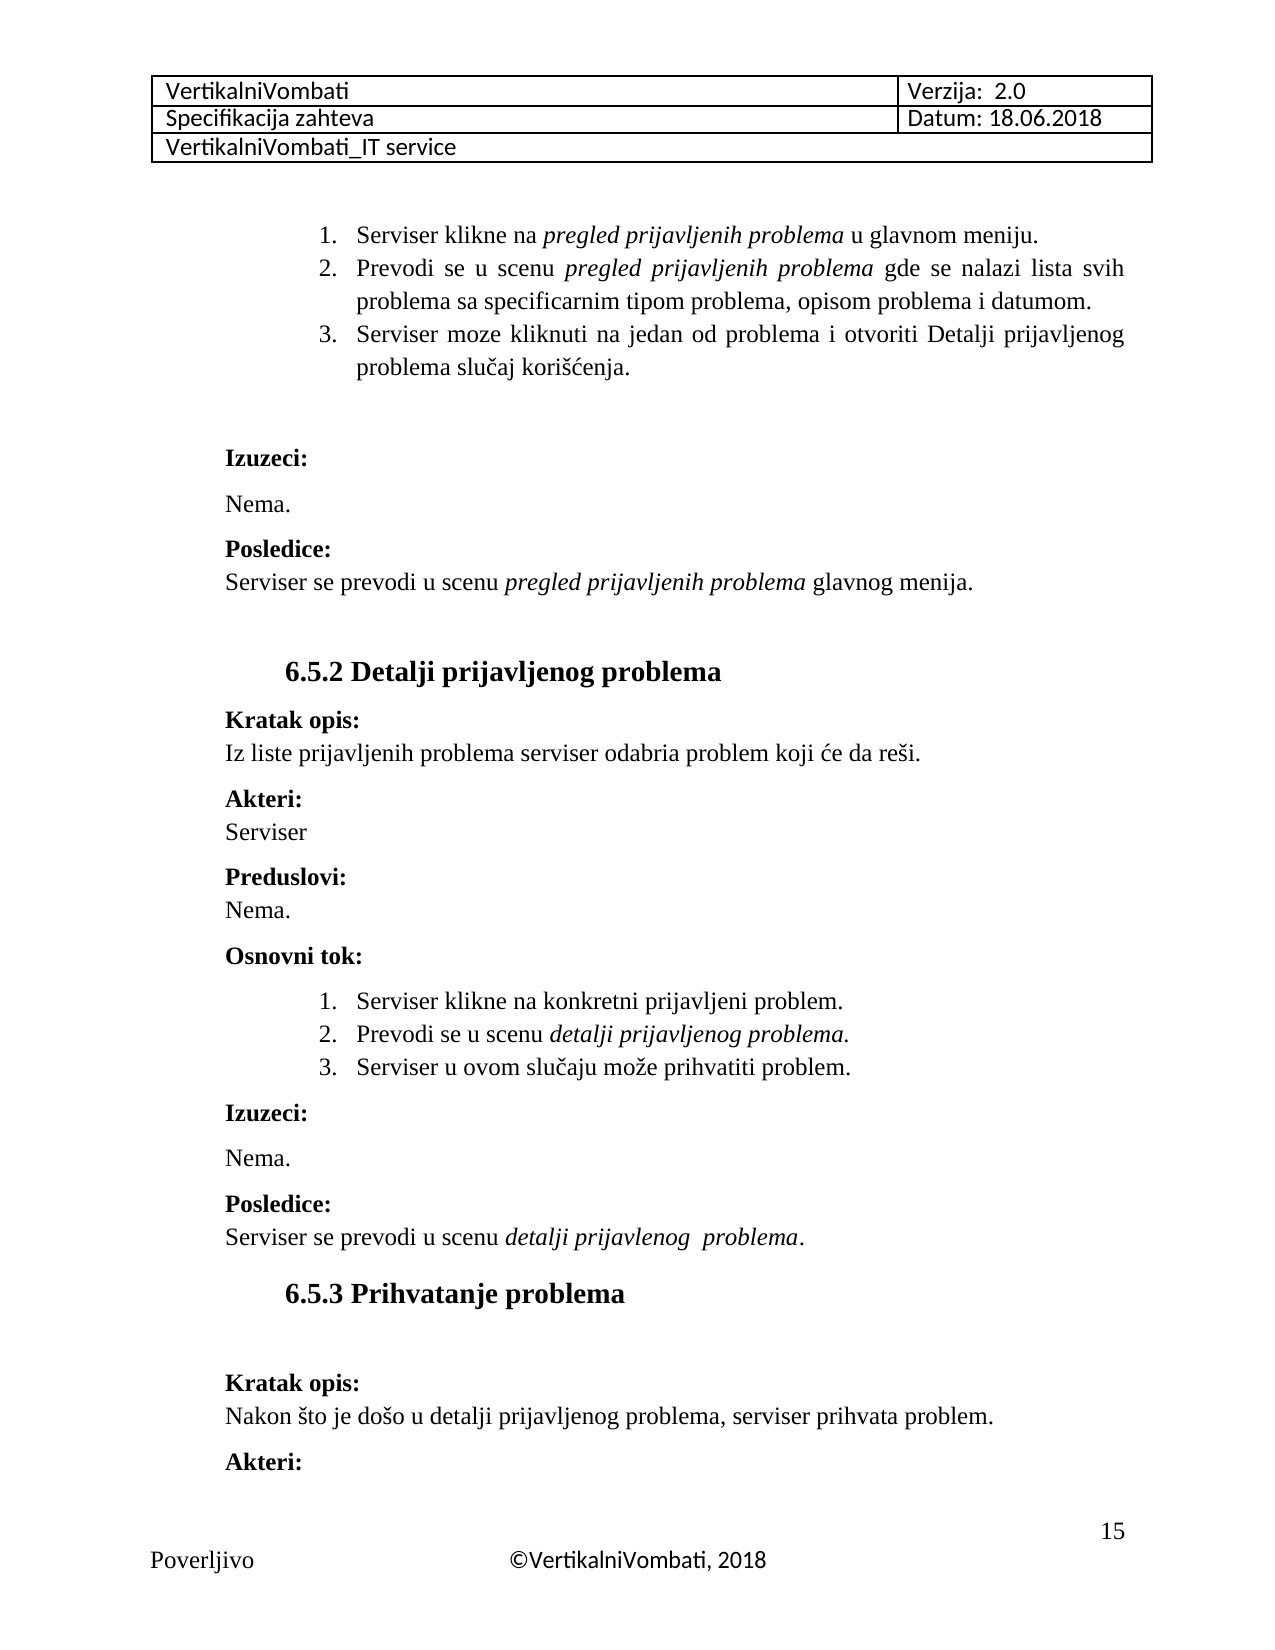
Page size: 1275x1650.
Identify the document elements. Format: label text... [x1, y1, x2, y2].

text Akteri: [225, 784, 1125, 812]
text Nema. [225, 489, 1125, 517]
list Serviser moze kliknuti na jedan od problema i otvoriti Detalji prijavljenog problema slučaj korišćenja. [319, 319, 1125, 381]
text Posledice: [225, 1189, 1125, 1218]
list Prevodi se u scenu detalji prijavljenog problema. [319, 1019, 1125, 1048]
text Posledice: [150, 534, 1125, 563]
text Kratak opis: [150, 705, 1125, 734]
text Nema. [225, 895, 1125, 924]
subtitle 6.5.3 Prihvatanje problema [285, 1276, 1125, 1309]
text Serviser [225, 817, 1125, 846]
list Serviser u ovom slučaju može prihvatiti problem. [319, 1052, 1125, 1081]
list Serviser klikne na pregled prijavljenih problema u glavnom meniju. [319, 220, 1125, 249]
text Preduslovi: [225, 862, 1125, 891]
text Izuzeci: [225, 1098, 1125, 1127]
list Prevodi se u scenu pregled prijavljenih problema gde se nalazi lista svih problema sa specificarnim tipom problema, opisom problema i datumom. [319, 253, 1125, 315]
text Nakon što je došo u detalji prijavljenog problema, serviser prihvata problem. [225, 1401, 1125, 1430]
subtitle 6.5.2 Detalji prijavljenog problema [285, 654, 1125, 688]
text Izuzeci: [225, 443, 1125, 472]
list Serviser klikne na konkretni prijavljeni problem. [319, 986, 1125, 1015]
text Serviser se prevodi u scenu pregled prijavljenih problema glavnog menija. [225, 567, 1125, 596]
text Akteri: [225, 1447, 1125, 1476]
text Iz liste prijavljenih problema serviser odabria problem koji će da reši. [225, 738, 1125, 767]
text Kratak opis: [150, 1368, 1125, 1397]
text Serviser se prevodi u scenu detalji prijavlenog problema. [225, 1222, 1125, 1251]
text Nema. [225, 1143, 1125, 1172]
text Osnovni tok: [225, 941, 1125, 969]
